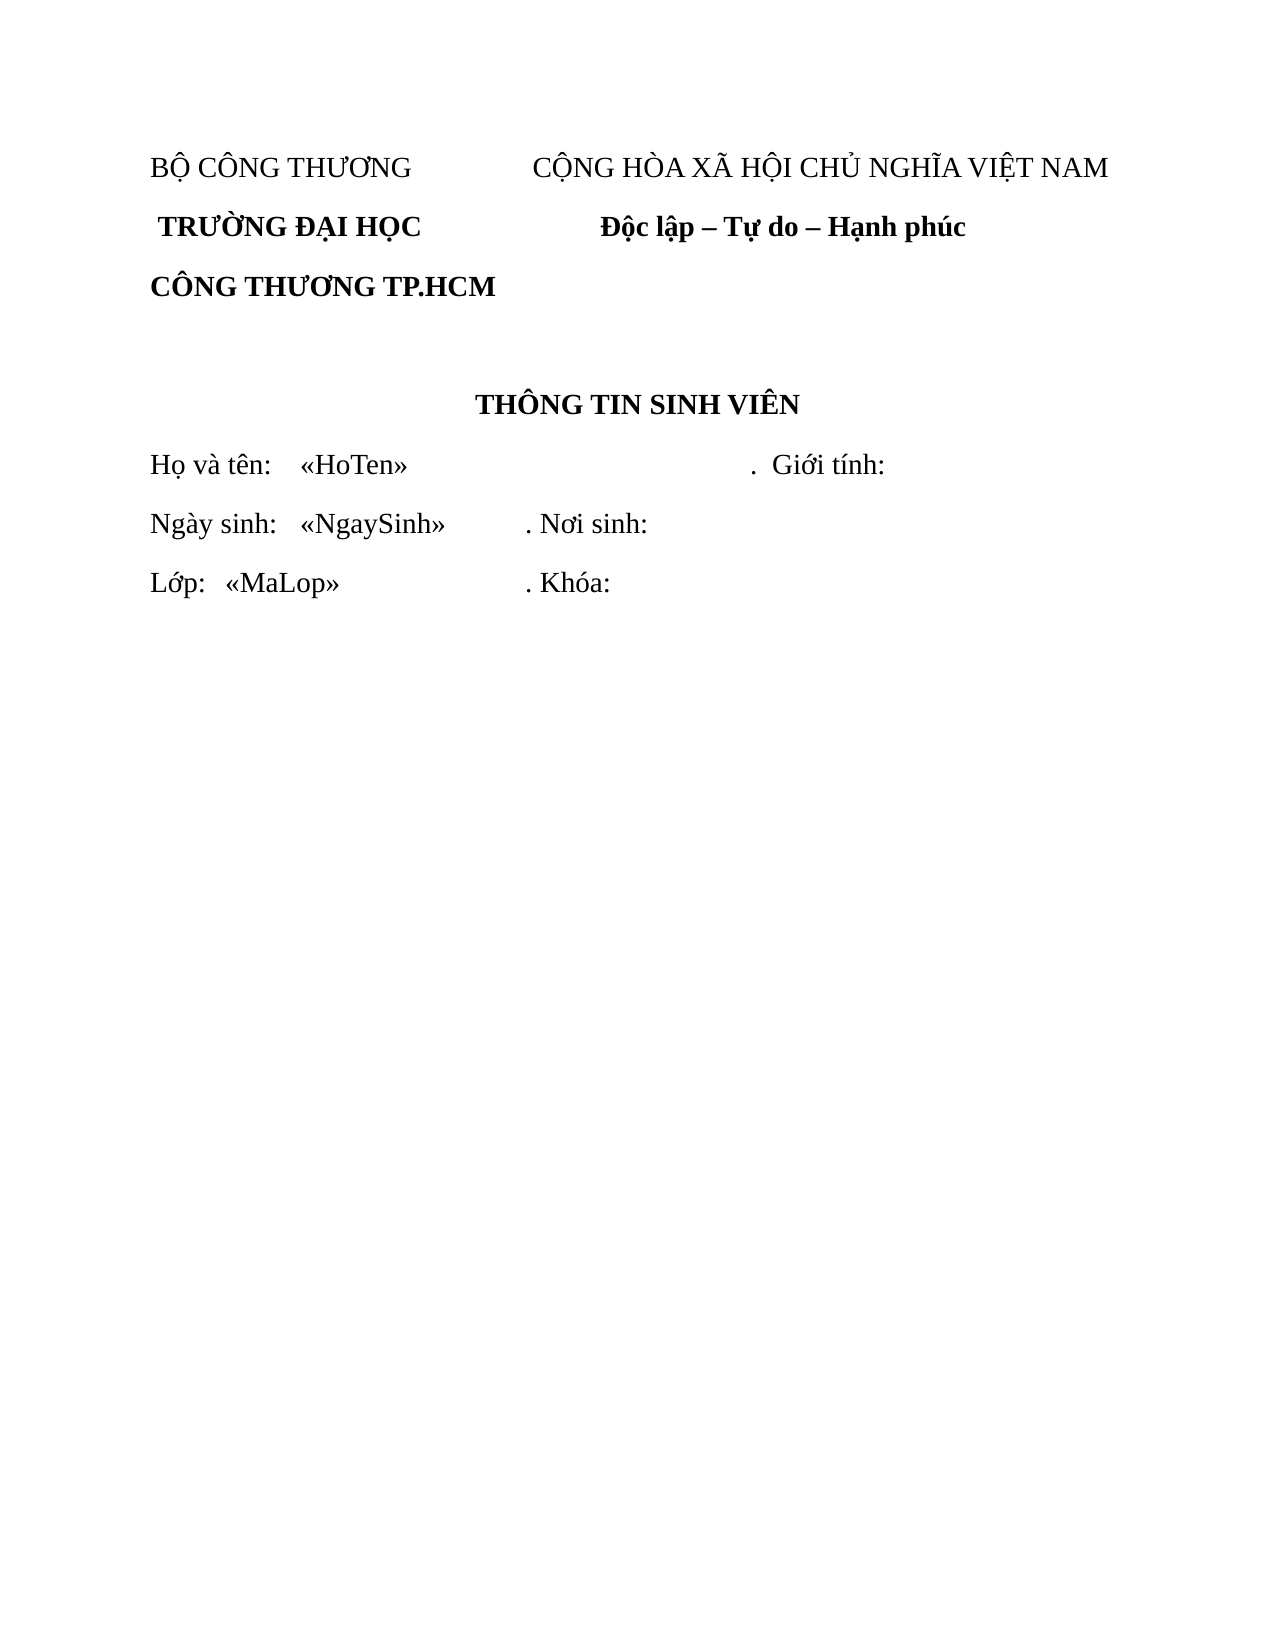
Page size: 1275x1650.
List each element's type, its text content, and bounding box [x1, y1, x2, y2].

text Họ và tên: . Giới tính: [150, 447, 1125, 480]
text CÔNG THƯƠNG TP.HCM [150, 269, 1125, 302]
text Lớp: . Khóa: [150, 566, 1125, 599]
text BỘ CÔNG THƯƠNG CỘNG HÒA XÃ HỘI CHỦ NGHĨA VIỆT NAM [150, 150, 1125, 183]
text TRƯỜNG ĐẠI HỌC Độc lập – Tự do – Hạnh phúc [150, 209, 1125, 243]
text THÔNG TIN SINH VIÊN [150, 387, 1125, 421]
text Ngày sinh: . Nơi sinh: [150, 506, 1125, 540]
